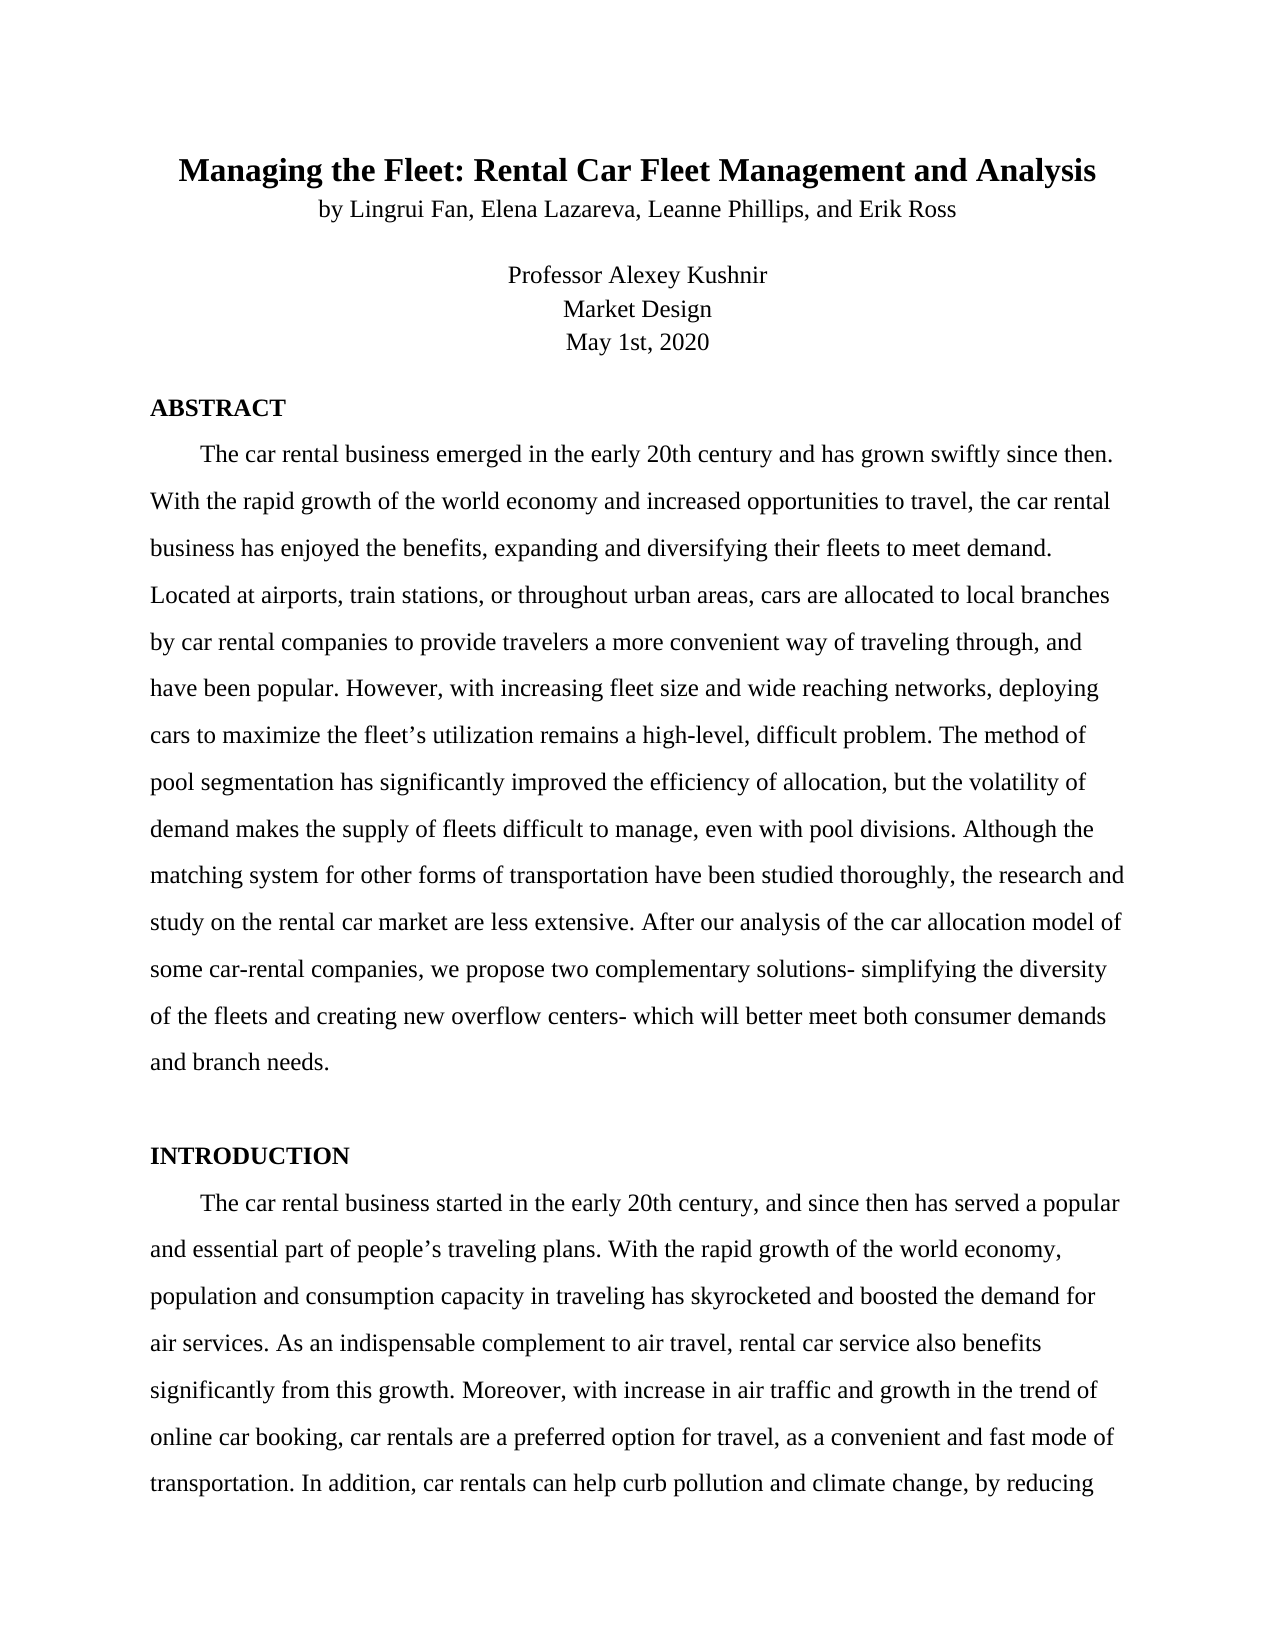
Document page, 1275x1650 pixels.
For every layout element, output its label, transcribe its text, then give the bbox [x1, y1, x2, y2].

text The car rental business emerged in the early 20th century and has grown swiftly since then. With the rapid growth of the world economy and increased opportunities to travel, the car rental business has enjoyed the benefits, expanding and diversifying their fleets to meet demand. Located at airports, train stations, or throughout urban areas, cars are allocated to local branches by car rental companies to provide travelers a more convenient way of traveling through, and have been popular. However, with increasing fleet size and wide reaching networks, deploying cars to maximize the fleet’s utilization remains a high-level, difficult problem. The method of pool segmentation has significantly improved the efficiency of allocation, but the volatility of demand makes the supply of fleets difficult to manage, even with pool divisions. Although the matching system for other forms of transportation have been studied thoroughly, the research and study on the rental car market are less extensive. After our analysis of the car allocation model of some car-rental companies, we propose two complementary solutions- simplifying the diversity of the fleets and creating new overflow centers- which will better meet both consumer demands and branch needs. [150, 439, 1125, 1076]
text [150, 1188, 1125, 1497]
text ABSTRACT [150, 393, 1125, 421]
text Market Design [150, 294, 1125, 322]
text May 1st, 2020 [150, 327, 1125, 355]
text by Lingrui Fan, Elena Lazareva, Leanne Phillips, and Erik Ross [150, 194, 1125, 223]
text INTRODUCTION [150, 1141, 1125, 1170]
title Managing the Fleet: Rental Car Fleet Management and Analysis [150, 150, 1125, 188]
text Professor Alexey Kushnir [150, 261, 1125, 289]
